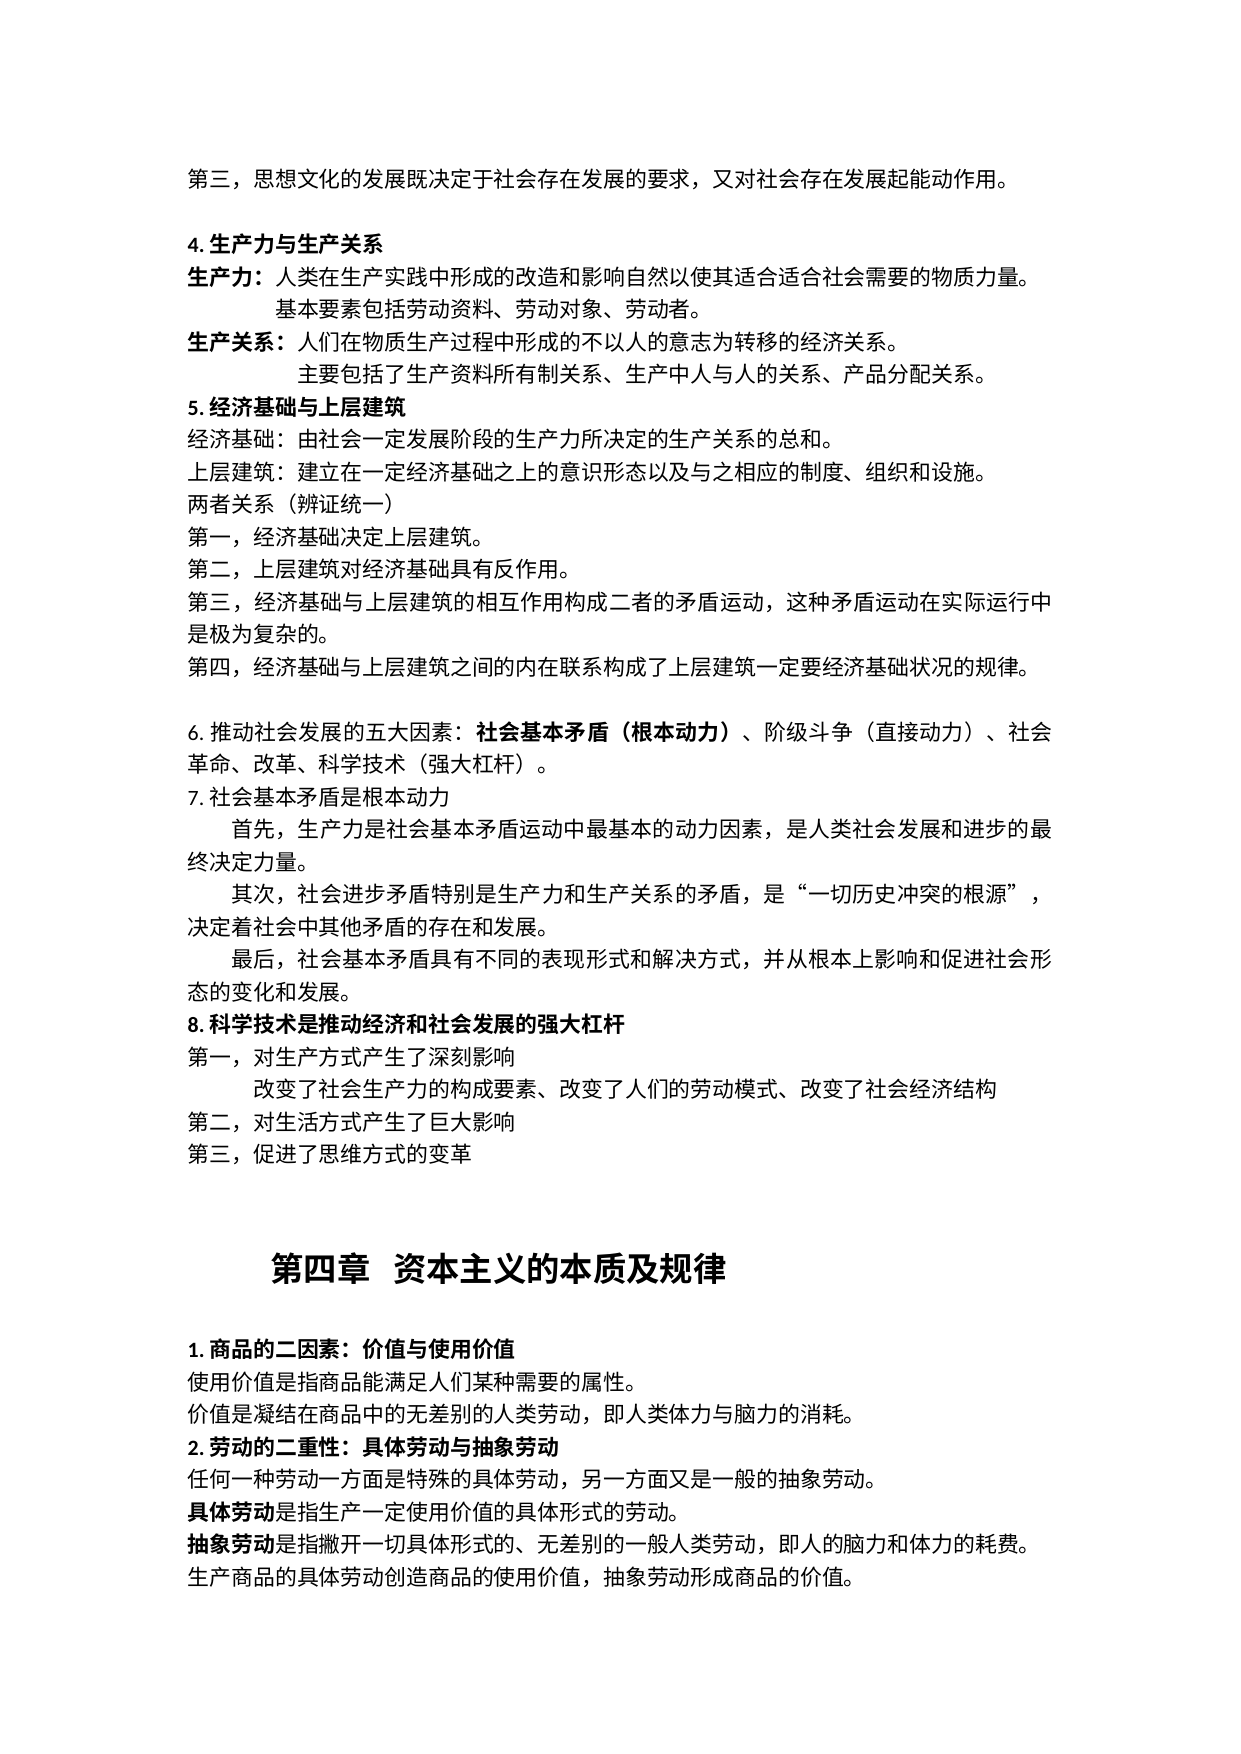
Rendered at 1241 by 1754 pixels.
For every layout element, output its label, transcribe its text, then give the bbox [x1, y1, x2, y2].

text 价值是凝结在商品中的无差别的人类劳动，即人类体力与脑力的消耗。 [187, 1397, 1053, 1429]
text 具体劳动是指生产一定使用价值的具体形式的劳动。 [187, 1494, 1053, 1527]
text 其次，社会进步矛盾特别是生产力和生产关系的矛盾，是“一切历史冲突的根源”，决定着社会中其他矛盾的存在和发展。 [187, 877, 1053, 942]
text 任何一种劳动一方面是特殊的具体劳动，另一方面又是一般的抽象劳动。 [187, 1462, 1053, 1494]
text 生产力：人类在生产实践中形成的改造和影响自然以使其适合适合社会需要的物质力量。 [187, 259, 1053, 292]
text 第三，经济基础与上层建筑的相互作用构成二者的矛盾运动，这种矛盾运动在实际运行中是极为复杂的。 [187, 584, 1053, 649]
text 第一，经济基础决定上层建筑。 [187, 519, 1053, 552]
text 5. 经济基础与上层建筑 [187, 389, 1053, 422]
text 6. 推动社会发展的五大因素：社会基本矛盾（根本动力）、阶级斗争（直接动力）、社会革命、改革、科学技术（强大杠杆）。 [187, 714, 1053, 779]
text 8. 科学技术是推动经济和社会发展的强大杠杆 [187, 1007, 1053, 1039]
text 第二，对生活方式产生了巨大影响 [187, 1104, 1053, 1137]
text 生产关系：人们在物质生产过程中形成的不以人的意志为转移的经济关系。 [187, 324, 1053, 357]
text 第三，促进了思维方式的变革 [187, 1137, 1053, 1169]
list 劳动的二重性：具体劳动与抽象劳动 [187, 1429, 1053, 1462]
text 主要包括了生产资料所有制关系、生产中人与人的关系、产品分配关系。 [187, 357, 1053, 389]
list 商品的二因素：价值与使用价值 [187, 1332, 1053, 1364]
text 改变了社会生产力的构成要素、改变了人们的劳动模式、改变了社会经济结构 [187, 1072, 1053, 1104]
text 基本要素包括劳动资料、劳动对象、劳动者。 [187, 292, 1053, 324]
text 7. 社会基本矛盾是根本动力 [187, 779, 1053, 812]
text 第四，经济基础与上层建筑之间的内在联系构成了上层建筑一定要经济基础状况的规律。 [187, 649, 1053, 682]
text 第一，对生产方式产生了深刻影响 [187, 1039, 1053, 1072]
text 经济基础：由社会一定发展阶段的生产力所决定的生产关系的总和。 [187, 422, 1053, 454]
text 首先，生产力是社会基本矛盾运动中最基本的动力因素，是人类社会发展和进步的最终决定力量。 [187, 812, 1053, 877]
text 第四章 资本主义的本质及规律 [187, 1234, 1053, 1299]
text 最后，社会基本矛盾具有不同的表现形式和解决方式，并从根本上影响和促进社会形态的变化和发展。 [187, 942, 1053, 1007]
text 使用价值是指商品能满足人们某种需要的属性。 [187, 1364, 1053, 1397]
text 两者关系（辨证统一） [187, 487, 1053, 519]
text 第二，上层建筑对经济基础具有反作用。 [187, 552, 1053, 584]
text 生产商品的具体劳动创造商品的使用价值，抽象劳动形成商品的价值。 [187, 1559, 1053, 1592]
text 上层建筑：建立在一定经济基础之上的意识形态以及与之相应的制度、组织和设施。 [187, 454, 1053, 487]
text 抽象劳动是指撇开一切具体形式的、无差别的一般人类劳动，即人的脑力和体力的耗费。 [187, 1527, 1053, 1559]
text 第三，思想文化的发展既决定于社会存在发展的要求，又对社会存在发展起能动作用。 [187, 162, 1053, 194]
text 4. 生产力与生产关系 [187, 227, 1053, 259]
